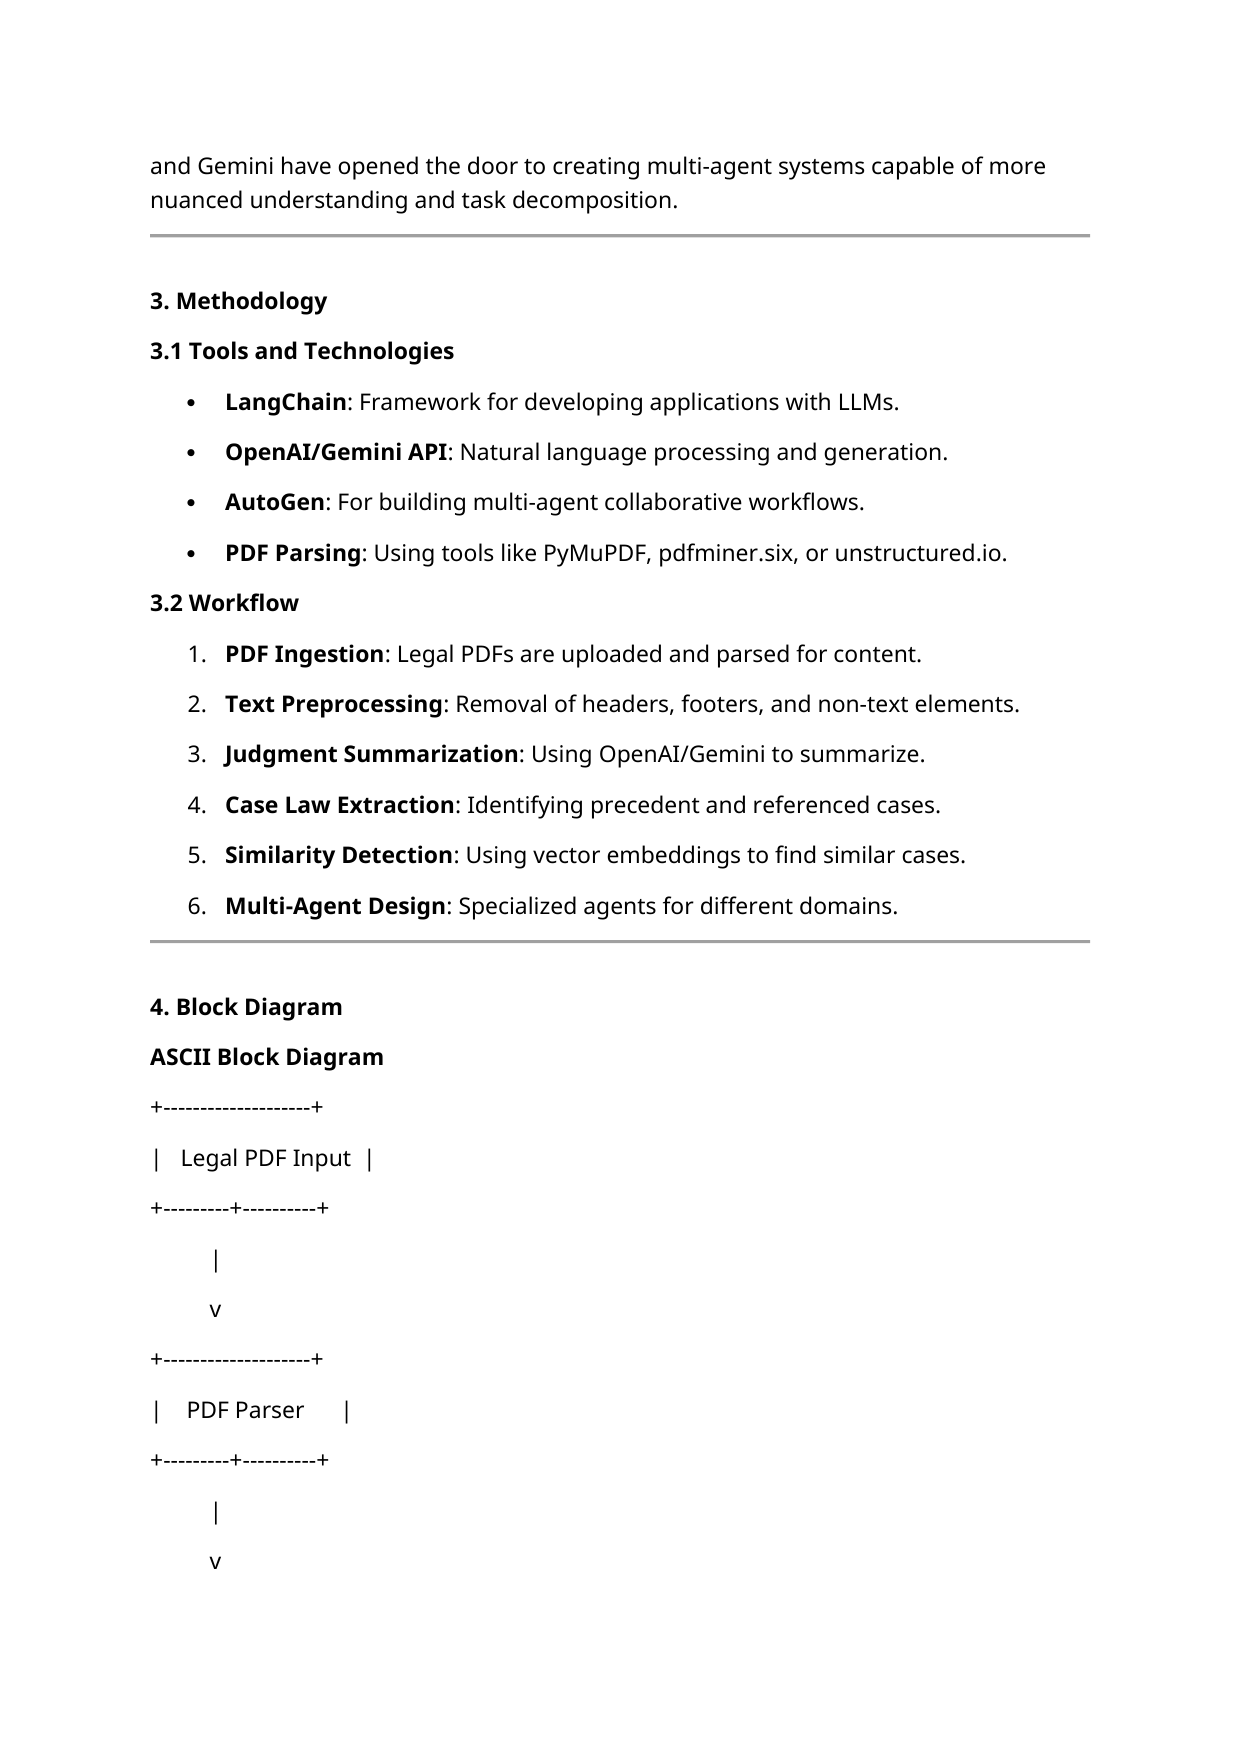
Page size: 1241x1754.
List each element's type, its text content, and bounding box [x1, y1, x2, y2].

text | [150, 1494, 1090, 1526]
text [150, 150, 1090, 215]
text +--------------------+ [150, 1343, 1090, 1374]
text 3. Methodology [150, 284, 1090, 316]
text 4. Block Diagram [150, 990, 1090, 1022]
list PDF Ingestion: Legal PDFs are uploaded and parsed for content. [187, 637, 1090, 669]
text | [150, 1242, 1090, 1274]
text v [150, 1293, 1090, 1324]
list Text Preprocessing: Removal of headers, footers, and non-text elements. [187, 688, 1090, 719]
text | PDF Parser | [150, 1394, 1090, 1425]
list AutoGen: For building multi-agent collaborative workflows. [187, 486, 1090, 517]
list OpenAI/Gemini API: Natural language processing and generation. [187, 436, 1090, 467]
list PDF Parsing: Using tools like PyMuPDF, pdfminer.six, or unstructured.io. [187, 537, 1090, 568]
text +--------------------+ [150, 1091, 1090, 1122]
text | Legal PDF Input | [150, 1142, 1090, 1173]
text +---------+----------+ [150, 1444, 1090, 1475]
list Judgment Summarization: Using OpenAI/Gemini to summarize. [187, 738, 1090, 769]
text ASCII Block Diagram [150, 1041, 1090, 1072]
list Case Law Extraction: Identifying precedent and referenced cases. [187, 789, 1090, 820]
list Similarity Detection: Using vector embeddings to find similar cases. [187, 839, 1090, 870]
text +---------+----------+ [150, 1192, 1090, 1223]
list Multi-Agent Design: Specialized agents for different domains. [187, 889, 1090, 921]
list LangChain: Framework for developing applications with LLMs. [187, 385, 1090, 417]
text v [150, 1545, 1090, 1576]
text 3.2 Workflow [150, 587, 1090, 618]
text 3.1 Tools and Technologies [150, 335, 1090, 366]
